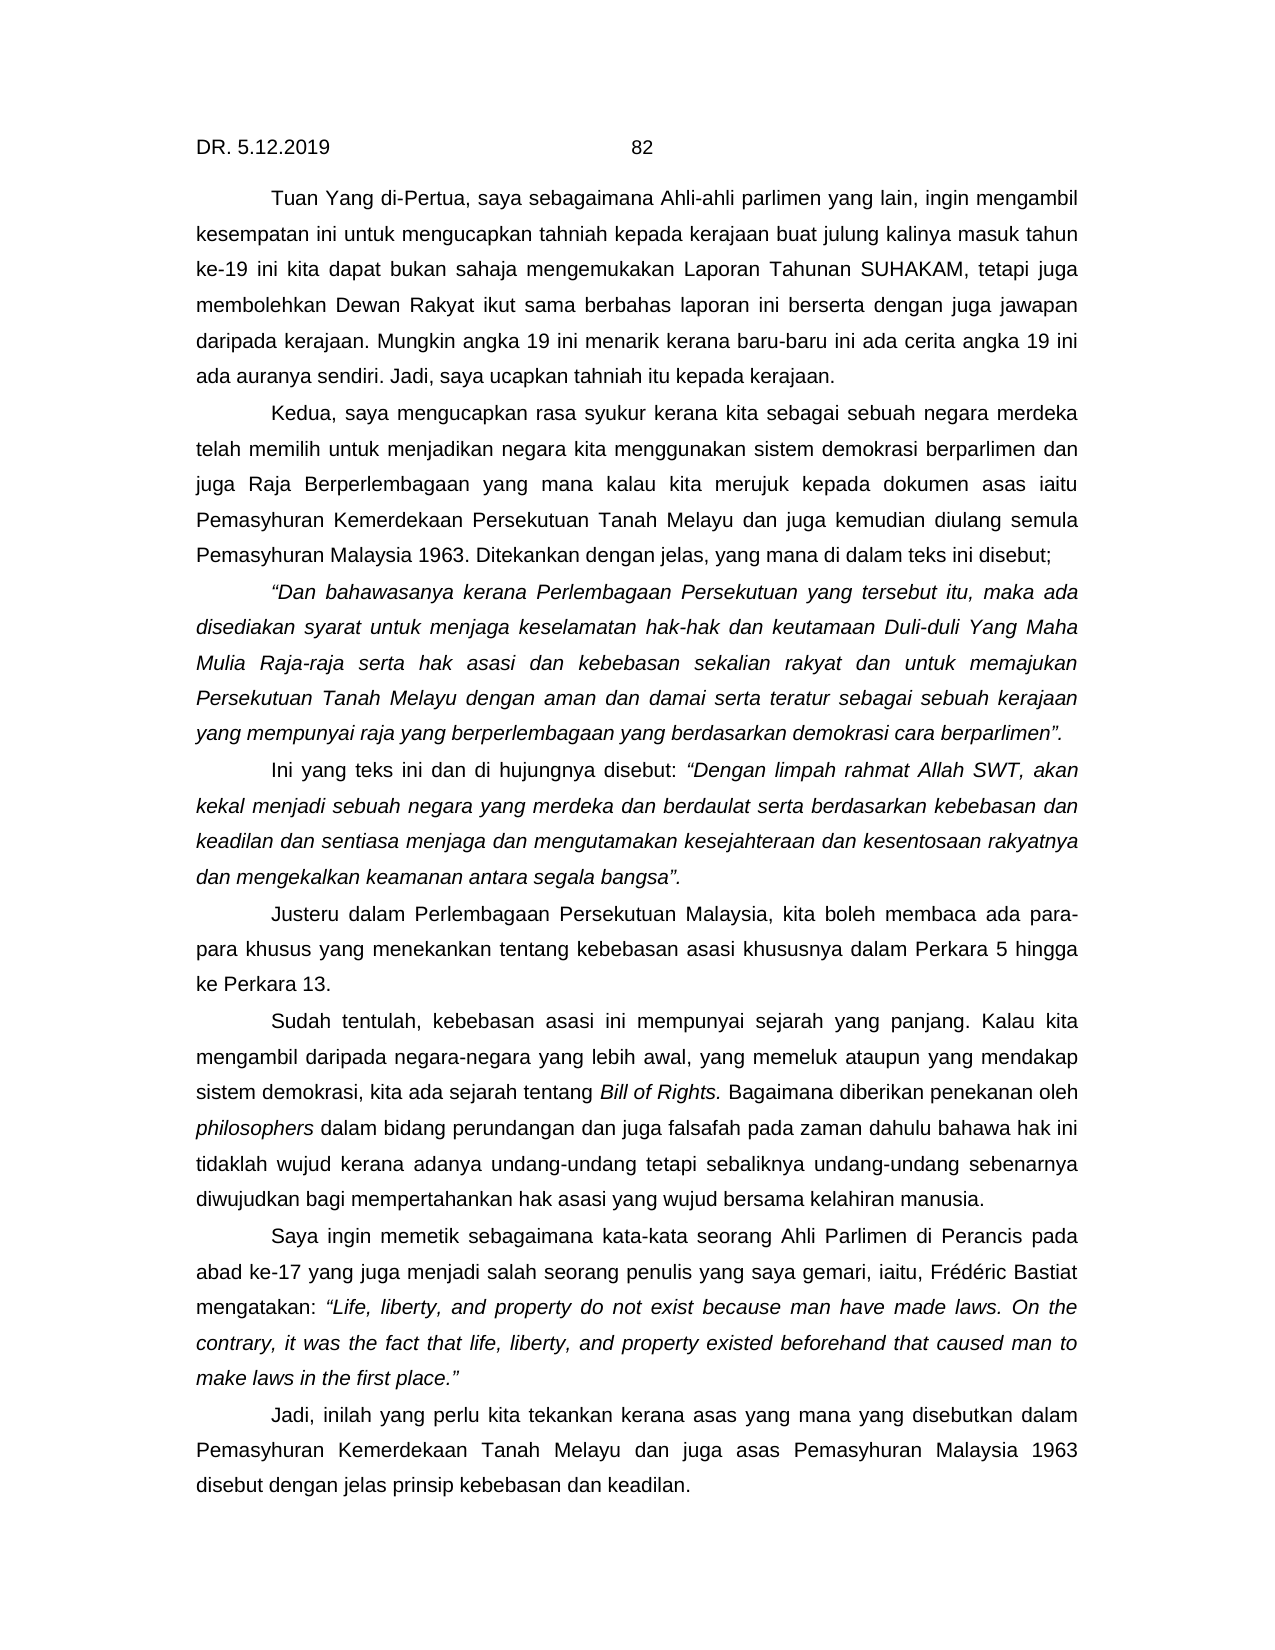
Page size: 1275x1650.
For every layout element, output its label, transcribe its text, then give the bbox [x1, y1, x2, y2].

text Tuan Yang di-Pertua, saya sebagaimana Ahli-ahli parlimen yang lain, ingin mengambil kesempatan ini untuk mengucapkan tahniah kepada kerajaan buat julung kalinya masuk tahun ke-19 ini kita dapat bukan sahaja mengemukakan Laporan Tahunan SUHAKAM, tetapi juga membolehkan Dewan Rakyat ikut sama berbahas laporan ini berserta dengan juga jawapan daripada kerajaan. Mungkin angka 19 ini menarik kerana baru-baru ini ada cerita angka 19 ini ada auranya sendiri. Jadi, saya ucapkan tahniah itu kepada kerajaan. [196, 186, 1079, 388]
text “Dan bahawasanya kerana Perlembagaan Persekutuan yang tersebut itu, maka ada disediakan syarat untuk menjaga keselamatan hak-hak dan keutamaan Duli-duli Yang Maha Mulia Raja-raja serta hak asasi dan kebebasan sekalian rakyat dan untuk memajukan Persekutuan Tanah Melayu dengan aman dan damai serta teratur sebagai sebuah kerajaan yang mempunyai raja yang berperlembagaan yang berdasarkan demokrasi cara berparlimen”. [196, 579, 1079, 745]
text Kedua, saya mengucapkan rasa syukur kerana kita sebagai sebuah negara merdeka telah memilih untuk menjadikan negara kita menggunakan sistem demokrasi berparlimen dan juga Raja Berperlembagaan yang mana kalau kita merujuk kepada dokumen asas iaitu Pemasyhuran Kemerdekaan Persekutuan Tanah Melayu dan juga kemudian diulang semula Pemasyhuran Malaysia 1963. Ditekankan dengan jelas, yang mana di dalam teks ini disebut; [196, 401, 1079, 567]
text DR. 5.12.2019 82 [196, 135, 1125, 159]
text Jadi, inilah yang perlu kita tekankan kerana asas yang mana yang disebutkan dalam Pemasyhuran Kemerdekaan Tanah Melayu dan juga asas Pemasyhuran Malaysia 1963 disebut dengan jelas prinsip kebebasan dan keadilan. [196, 1402, 1079, 1497]
text Sudah tentulah, kebebasan asasi ini mempunyai sejarah yang panjang. Kalau kita mengambil daripada negara-negara yang lebih awal, yang memeluk ataupun yang mendakap sistem demokrasi, kita ada sejarah tentang Bill of Rights. Bagaimana diberikan penekanan oleh philosophers dalam bidang perundangan dan juga falsafah pada zaman dahulu bahawa hak ini tidaklah wujud kerana adanya undang-undang tetapi sebaliknya undang-undang sebenarnya diwujudkan bagi mempertahankan hak asasi yang wujud bersama kelahiran manusia. [196, 1009, 1079, 1211]
text Saya ingin memetik sebagaimana kata-kata seorang Ahli Parlimen di Perancis pada abad ke-17 yang juga menjadi salah seorang penulis yang saya gemari, iaitu, Frédéric Bastiat mengatakan: “Life, liberty, and property do not exist because man have made laws. On the contrary, it was the fact that life, liberty, and property existed beforehand that caused man to make laws in the first place.” [196, 1224, 1079, 1390]
text Justeru dalam Perlembagaan Persekutuan Malaysia, kita boleh membaca ada para-para khusus yang menekankan tentang kebebasan asasi khususnya dalam Perkara 5 hingga ke Perkara 13. [196, 902, 1079, 996]
text Ini yang teks ini dan di hujungnya disebut: “Dengan limpah rahmat Allah SWT, akan kekal menjadi sebuah negara yang merdeka dan berdaulat serta berdasarkan kebebasan dan keadilan dan sentiasa menjaga dan mengutamakan kesejahteraan dan kesentosaan rakyatnya dan mengekalkan keamanan antara segala bangsa”. [196, 758, 1079, 888]
